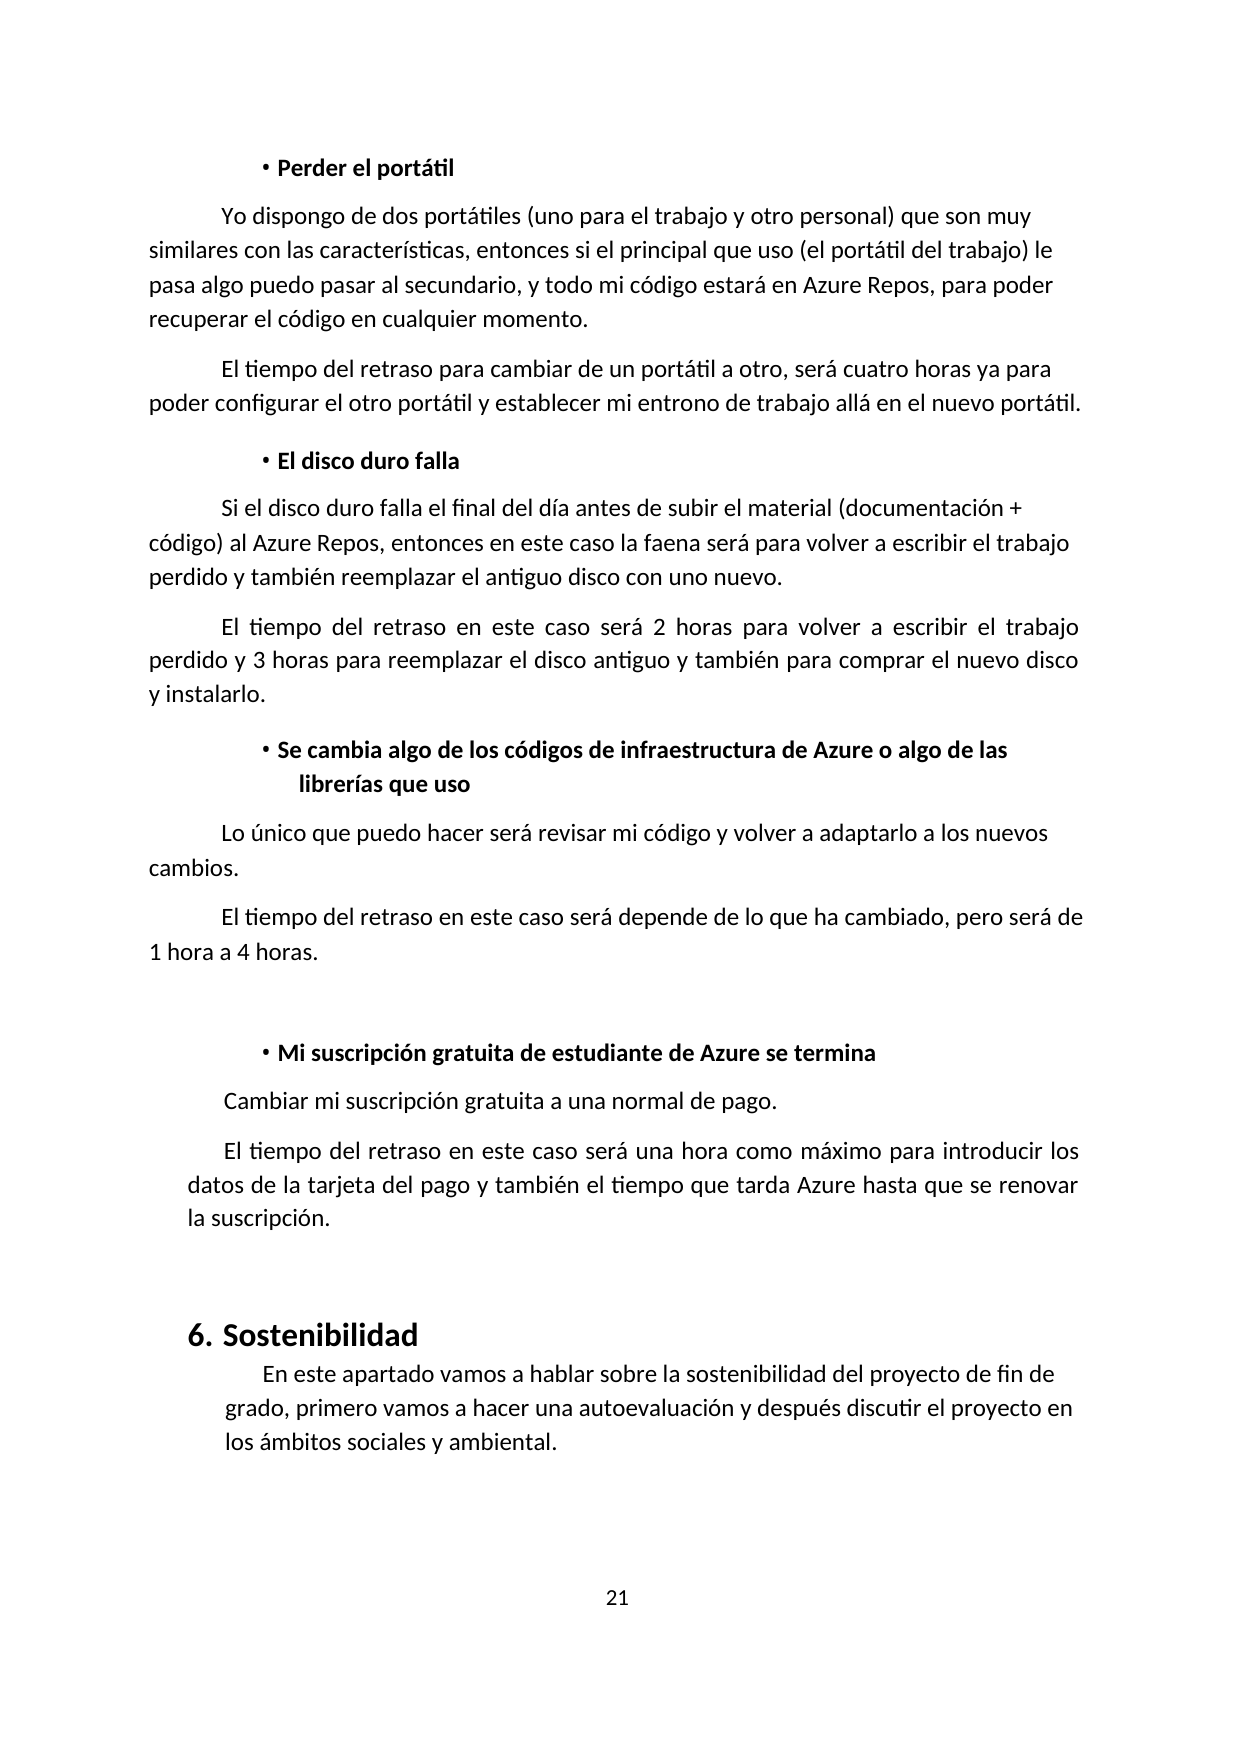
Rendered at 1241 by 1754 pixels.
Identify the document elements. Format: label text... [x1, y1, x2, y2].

text El tiempo del retraso en este caso será 2 horas para volver a escribir el trabajo perdido y 3 horas para reemplazar el disco antiguo y también para comprar el nuevo disco y instalarlo. [148, 611, 1081, 708]
text El tiempo del retraso para cambiar de un portátil a otro, será cuatro horas ya para poder configurar el otro portátil y establecer mi entrono de trabajo allá en el nuevo portátil. [148, 353, 1090, 417]
text El tiempo del retraso en este caso será depende de lo que ha cambiado, pero será de 1 hora a 4 horas. [148, 901, 1090, 966]
subtitle 6. Sostenibilidad [187, 1314, 1091, 1355]
text Lo único que puedo hacer será revisar mi código y volver a adaptarlo a los nuevos cambios. [148, 817, 1090, 882]
subtitle • Se cambia algo de los códigos de infraestructura de Azure o algo de las librerías que uso [261, 731, 1091, 798]
text Si el disco duro falla el final del día antes de subir el material (documentación + código) al Azure Repos, entonces en este caso la faena será para volver a escribir el trabajo perdido y también reemplazar el antiguo disco con uno nuevo. [148, 493, 1090, 591]
text Cambiar mi suscripción gratuita a una normal de pago. [224, 1085, 1090, 1116]
subtitle • Mi suscripción gratuita de estudiante de Azure se termina [261, 1035, 1091, 1069]
subtitle • Perder el portátil [261, 150, 1091, 184]
subtitle • El disco duro falla [261, 442, 1091, 476]
text Yo dispongo de dos portátiles (uno para el trabajo y otro personal) que son muy similares con las características, entonces si el principal que uso (el portátil del trabajo) le pasa algo puedo pasar al secundario, y todo mi código estará en Azure Repos, para poder recuperar el código en cualquier momento. [148, 201, 1090, 333]
